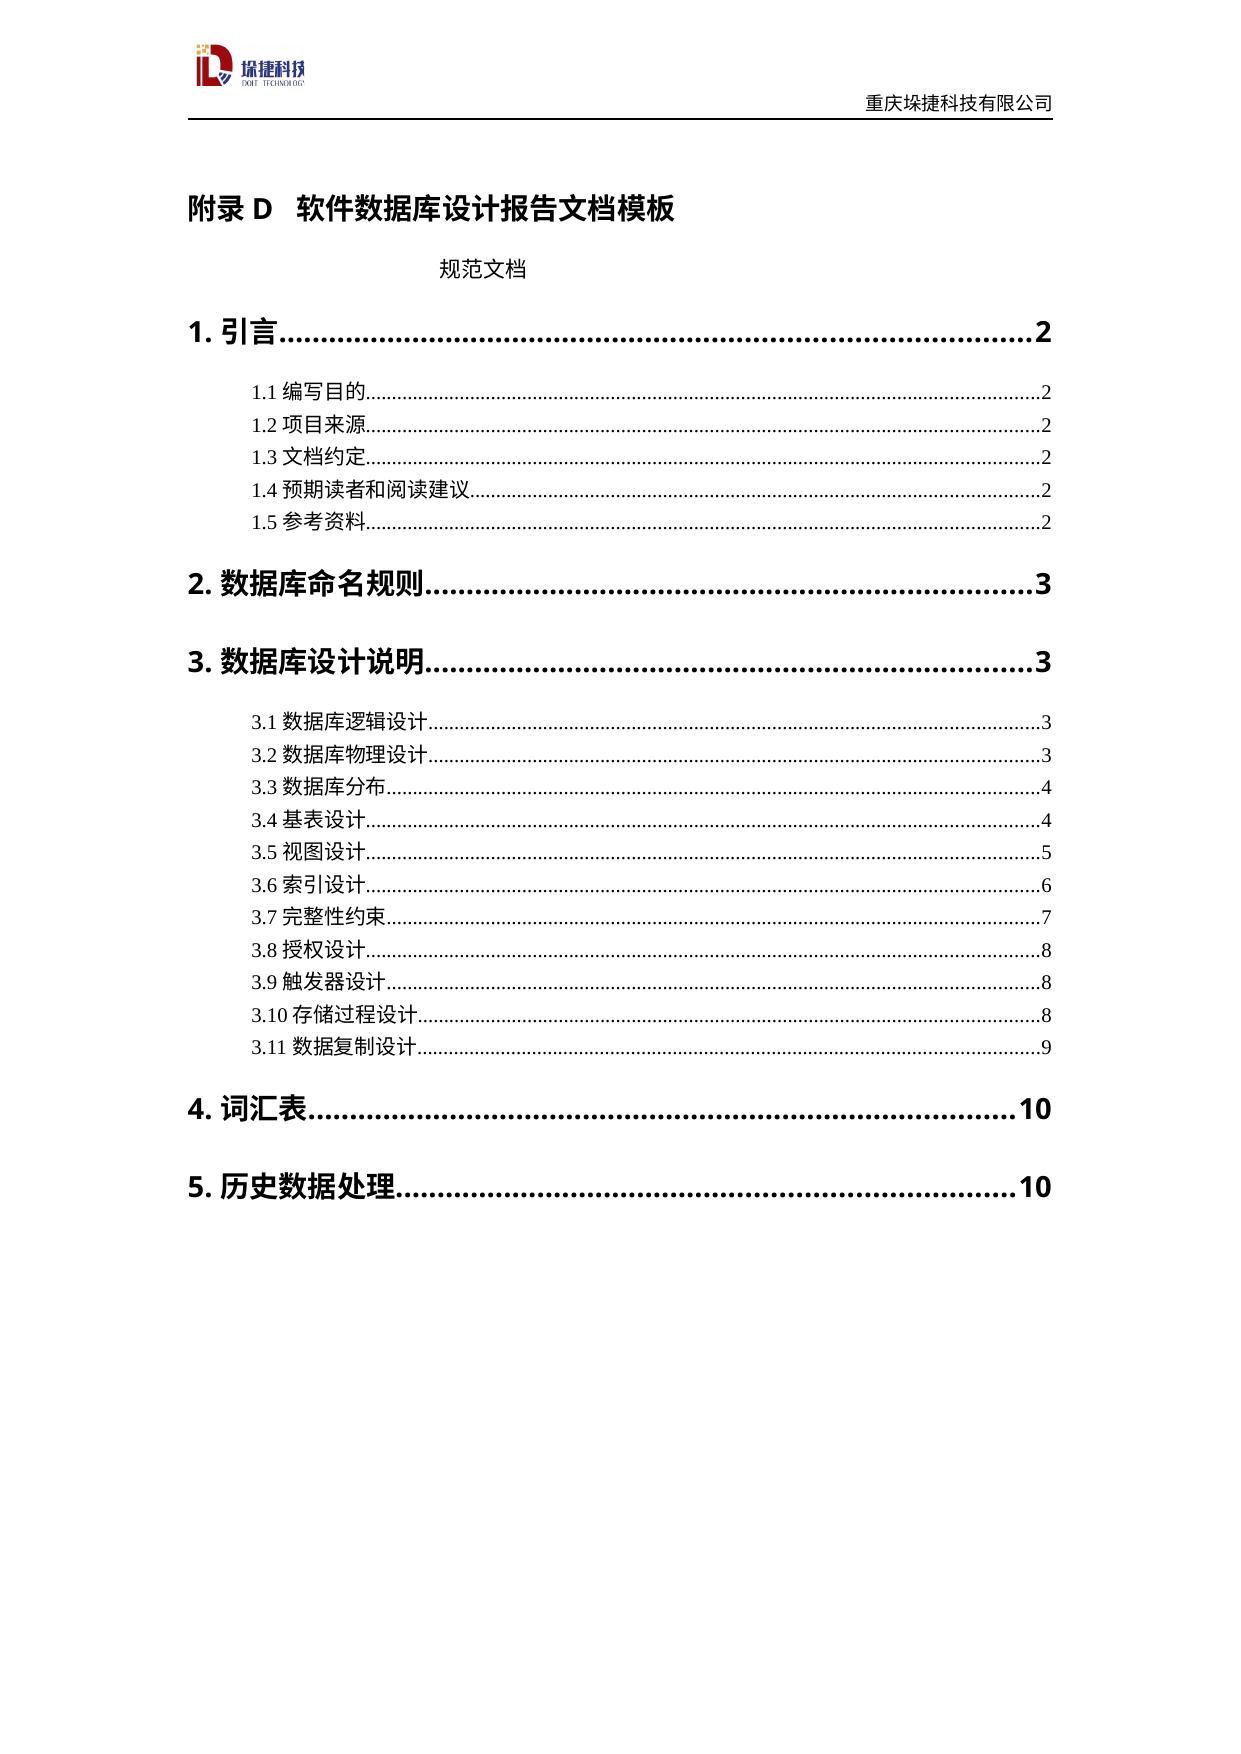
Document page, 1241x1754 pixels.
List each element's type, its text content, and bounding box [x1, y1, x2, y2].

text 规范文档 [187, 252, 1053, 284]
text 3.3 数据库分布 4 [209, 769, 1053, 802]
text 3.8 授权设计 8 [209, 932, 1053, 964]
text 2. 数据库命名规则 3 [187, 549, 1053, 614]
text 4. 词汇表 10 [187, 1074, 1053, 1139]
text 1.2 项目来源 2 [209, 407, 1053, 439]
text 3. 数据库设计说明 3 [187, 627, 1053, 692]
text 3.6 索引设计 6 [209, 867, 1053, 899]
text 3.5 视图设计 5 [209, 834, 1053, 867]
text 3.1 数据库逻辑设计 3 [209, 704, 1053, 737]
text 3.2 数据库物理设计 3 [209, 737, 1053, 769]
text 5. 历史数据处理 10 [187, 1152, 1053, 1217]
text 1. 引言 2 [187, 297, 1053, 362]
text 1.4 预期读者和阅读建议 2 [209, 472, 1053, 504]
picture [195, 43, 304, 86]
text 3.4 基表设计 4 [209, 802, 1053, 834]
text 1.5 参考资料 2 [209, 504, 1053, 537]
text 1.3 文档约定 2 [209, 439, 1053, 472]
text 3.9 触发器设计 8 [209, 964, 1053, 997]
text 3.10 存储过程设计 8 [209, 997, 1053, 1029]
text 3.7 完整性约束 7 [209, 899, 1053, 932]
text 1.1 编写目的 2 [209, 374, 1053, 407]
text 附录D 软件数据库设计报告文档模板 [187, 174, 1053, 239]
text 3.11 数据复制设计 9 [209, 1029, 1053, 1062]
